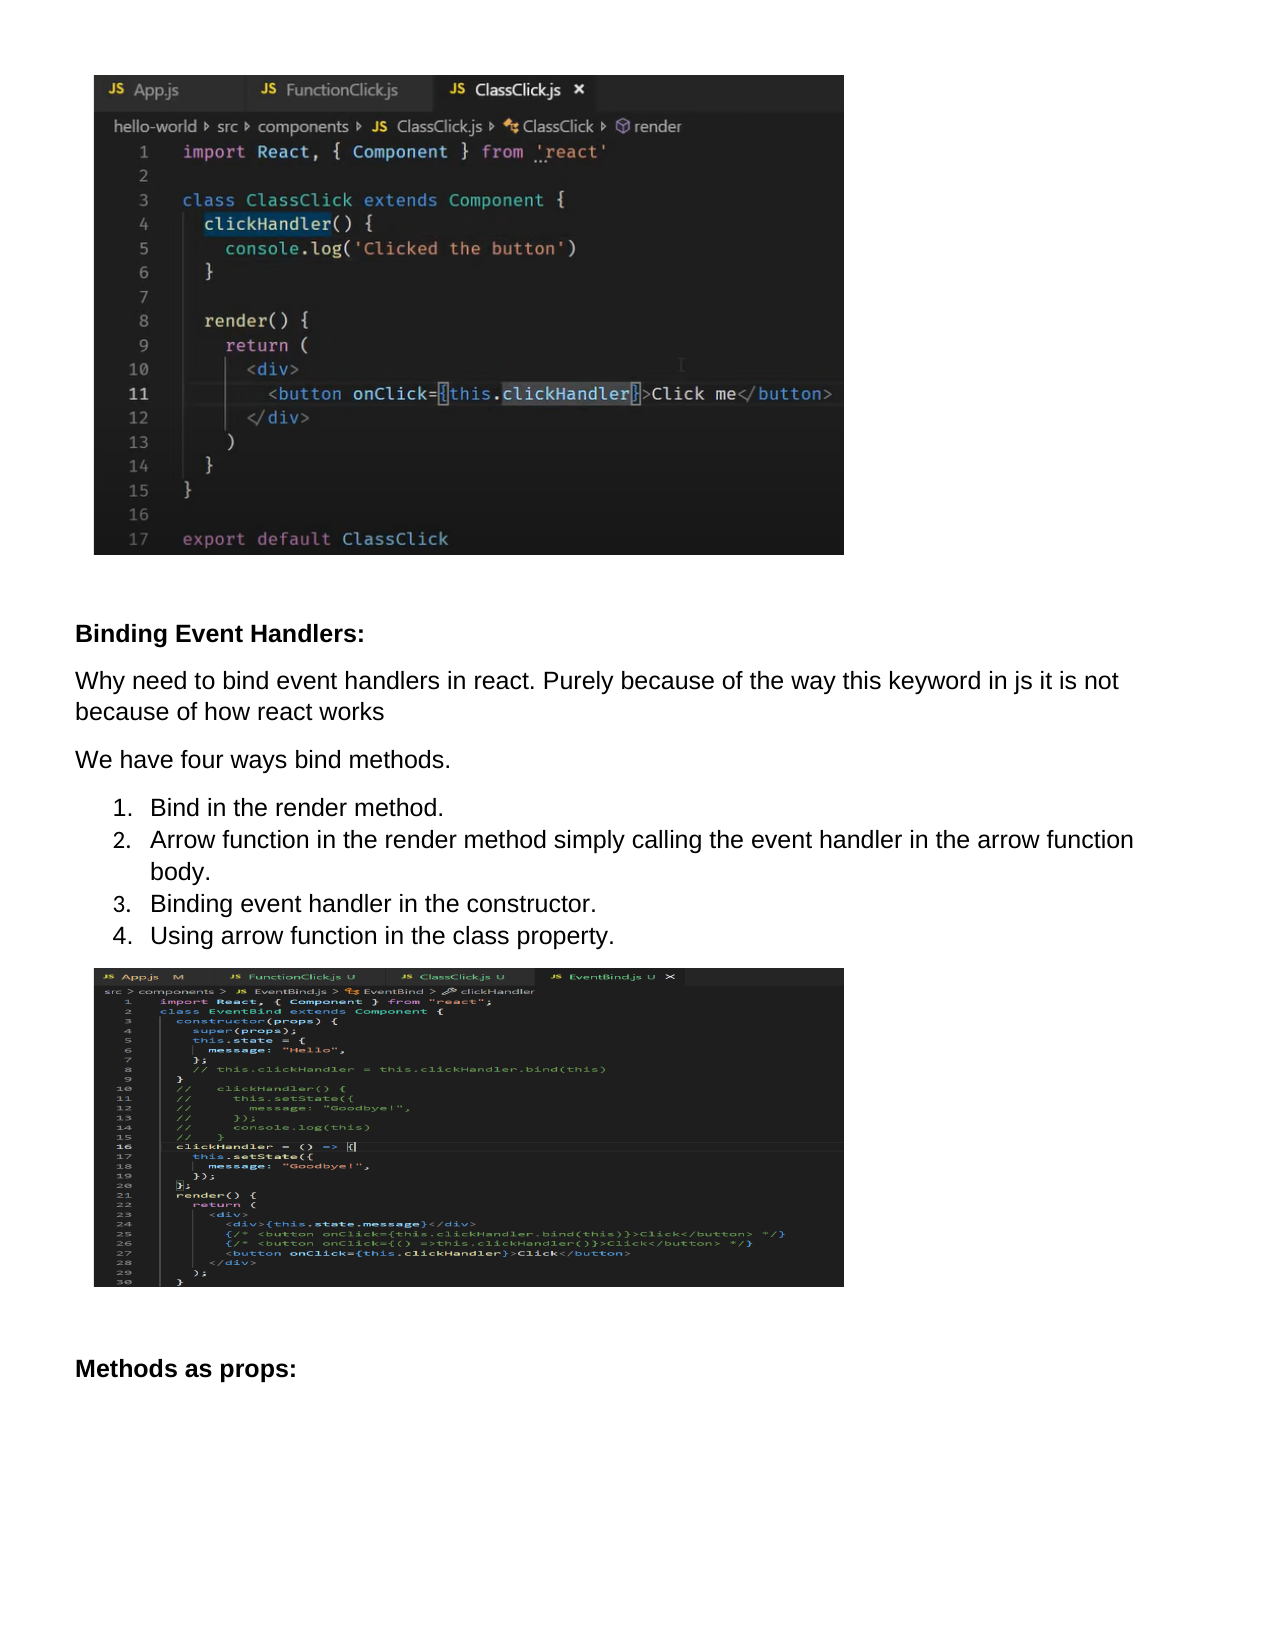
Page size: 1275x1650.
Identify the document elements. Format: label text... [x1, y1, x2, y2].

text We have four ways bind methods. [75, 745, 1200, 774]
list Arrow function in the render method simply calling the event handler in the arrow function body. [112, 824, 1200, 885]
text Why need to bind event handlers in react. Purely because of the way this keyword in js it is not because of how react works [75, 666, 1200, 726]
list Using arrow function in the class property. [112, 921, 1200, 949]
text Binding Event Handlers: [75, 619, 1200, 647]
list Binding event handler in the constructor. [112, 888, 1200, 918]
list Bind in the render method. [112, 793, 1200, 822]
text Methods as props: [75, 1354, 1200, 1382]
